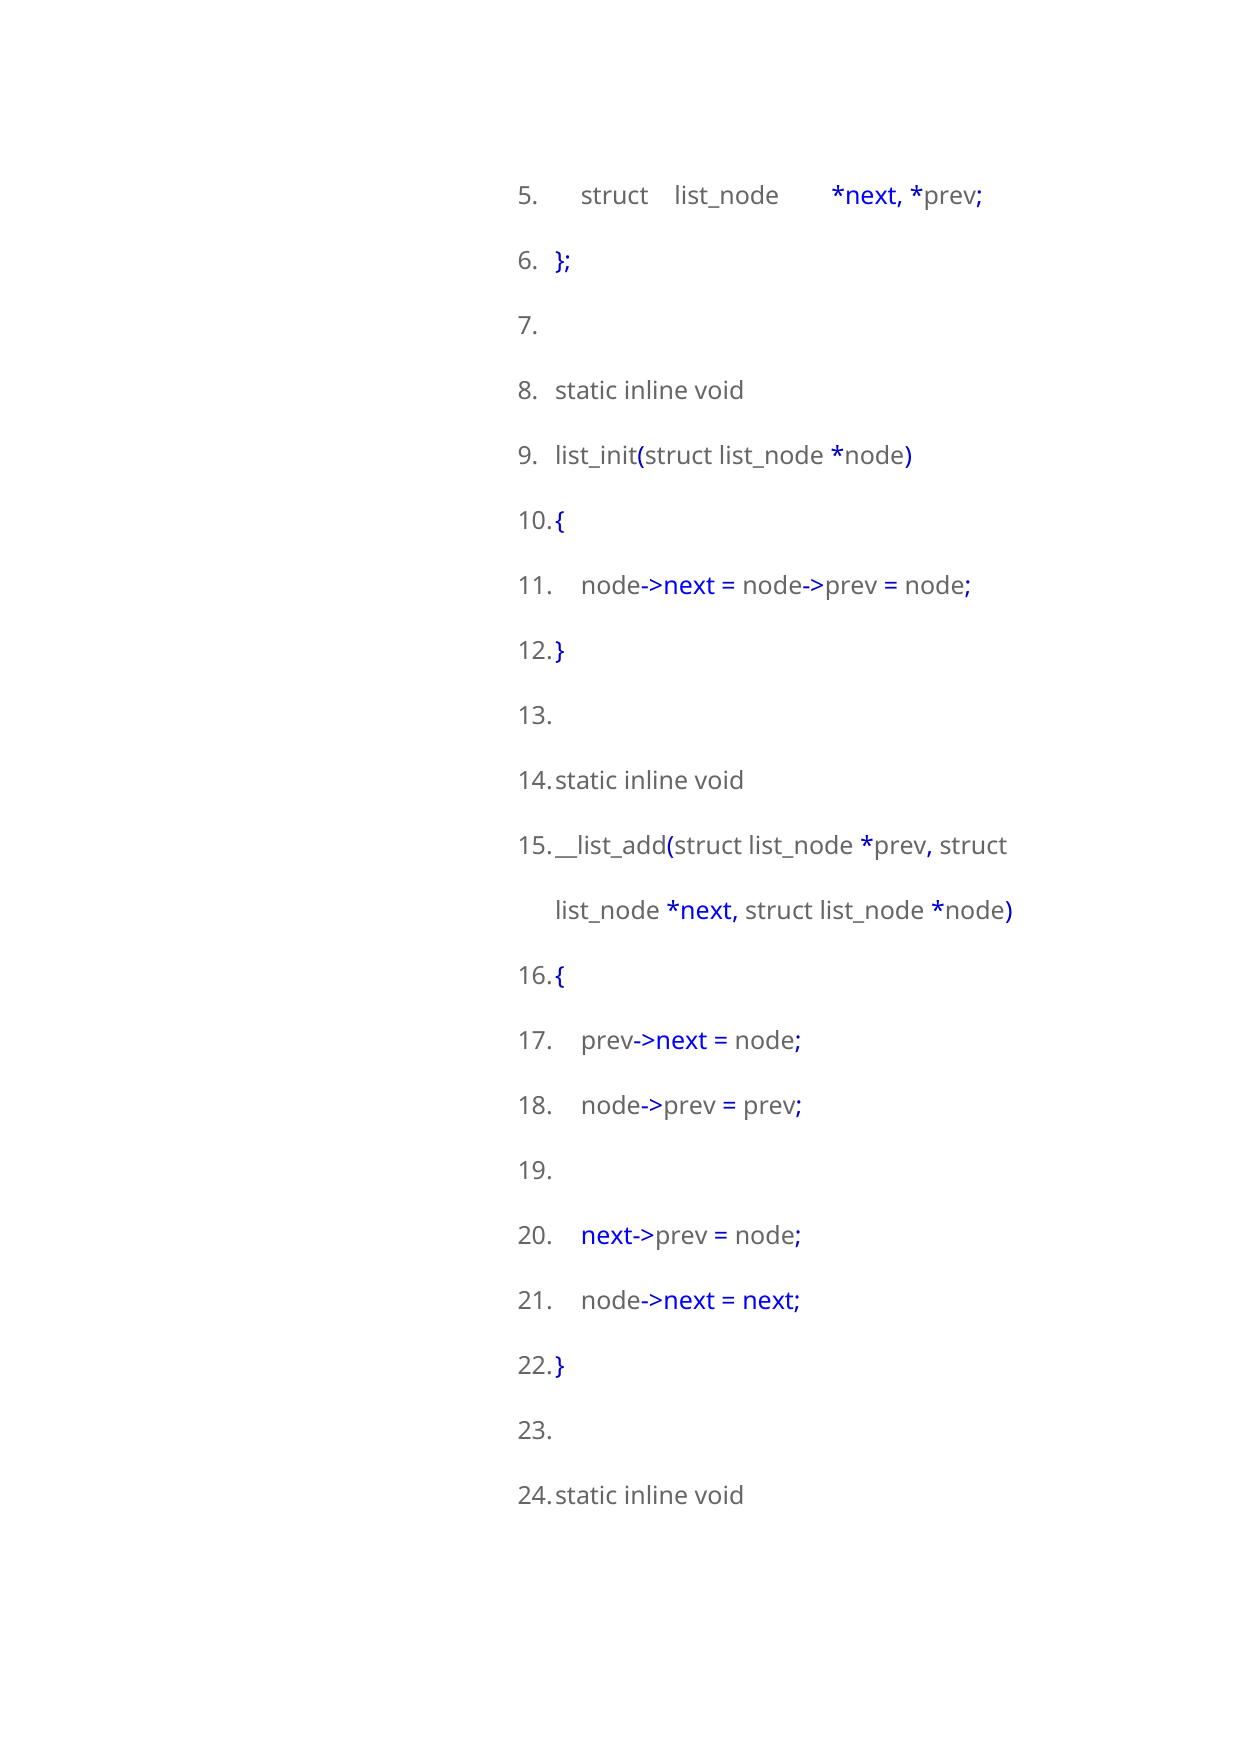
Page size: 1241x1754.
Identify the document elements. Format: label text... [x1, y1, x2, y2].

list } [517, 617, 1043, 682]
list }; [517, 227, 1043, 292]
list struct list_node *next, *prev; [517, 162, 1043, 227]
list static inline void [517, 357, 1043, 422]
list node->next = next; [517, 1267, 1043, 1332]
list next->prev = node; [517, 1202, 1043, 1267]
list static inline void [517, 747, 1043, 812]
list node->prev = prev; [517, 1072, 1043, 1137]
list { [517, 487, 1043, 552]
list } [517, 1332, 1043, 1397]
list { [517, 942, 1043, 1007]
list __list_add(struct list_node *prev, struct list_node *next, struct list_node *node) [517, 812, 1043, 942]
list node->next = node->prev = node; [517, 552, 1043, 617]
list list_init(struct list_node *node) [517, 422, 1043, 487]
list prev->next = node; [517, 1007, 1043, 1072]
list static inline void [517, 1462, 1043, 1527]
